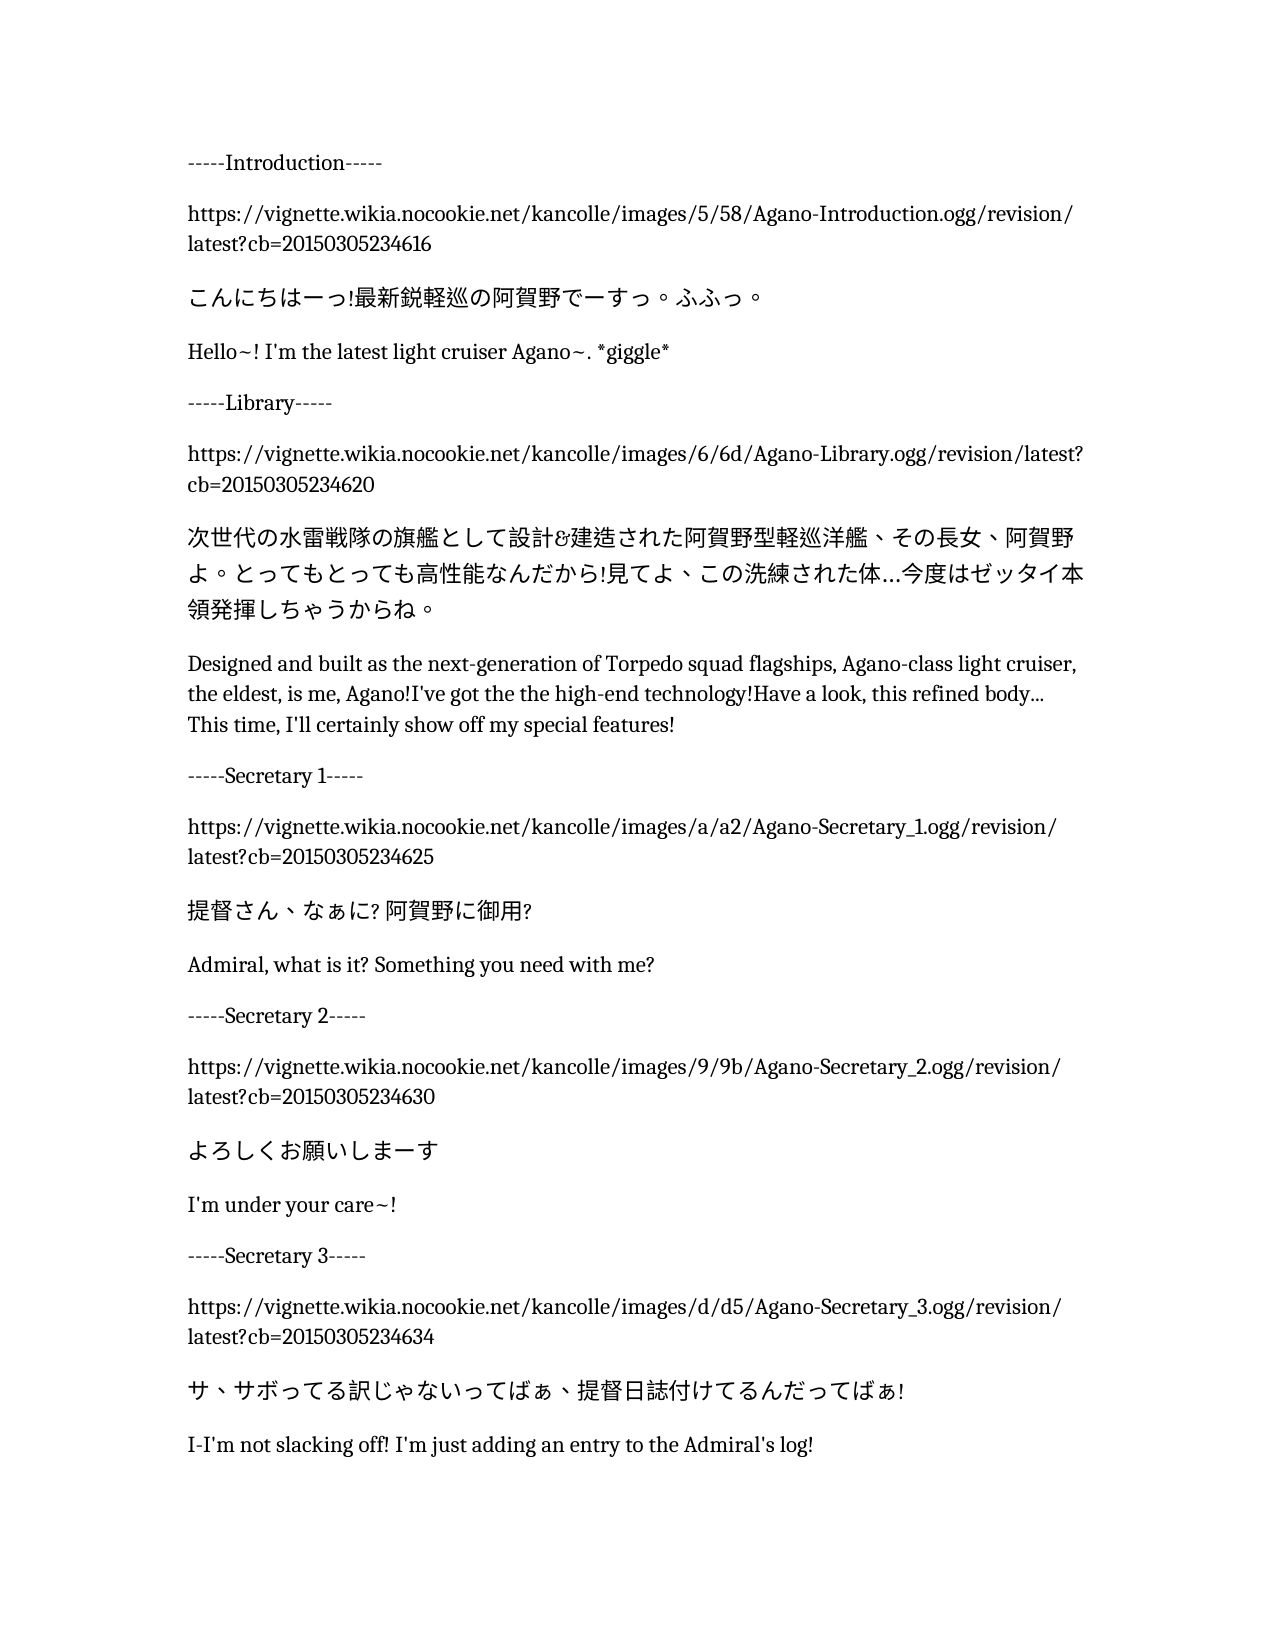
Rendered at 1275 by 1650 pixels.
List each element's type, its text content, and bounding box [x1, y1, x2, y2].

text https://vignette.wikia.nocookie.net/kancolle/images/9/9b/Agano-Secretary_2.ogg/revision/latest?cb=20150305234630 [187, 1054, 1087, 1110]
text 次世代の水雷戦隊の旗艦として設計&建造された阿賀野型軽巡洋艦、その長女、阿賀野よ。とってもとっても高性能なんだから!見てよ、この洗練された体…今度はゼッタイ本領発揮しちゃうからね。 [187, 522, 1087, 626]
text よろしくお願いしまーす [187, 1135, 1087, 1166]
text I'm under your care~! [187, 1192, 1087, 1218]
text I-I'm not slacking off! I'm just adding an entry to the Admiral's log! [187, 1432, 1087, 1458]
text -----Introduction----- [187, 150, 1087, 176]
text Admiral, what is it? Something you need with me? [187, 952, 1087, 978]
text https://vignette.wikia.nocookie.net/kancolle/images/d/d5/Agano-Secretary_3.ogg/revision/latest?cb=20150305234634 [187, 1294, 1087, 1350]
text Designed and built as the next-generation of Torpedo squad flagships, Agano-class light cruiser, the eldest, is me, Agano!I've got the the high-end technology!Have a look, this refined body... This time, I'll certainly show off my special features! [187, 651, 1087, 738]
text https://vignette.wikia.nocookie.net/kancolle/images/a/a2/Agano-Secretary_1.ogg/revision/latest?cb=20150305234625 [187, 813, 1087, 870]
text 提督さん、なぁに? 阿賀野に御用? [187, 895, 1087, 926]
text -----Secretary 2----- [187, 1003, 1087, 1029]
text -----Library----- [187, 390, 1087, 416]
text https://vignette.wikia.nocookie.net/kancolle/images/5/58/Agano-Introduction.ogg/revision/latest?cb=20150305234616 [187, 201, 1087, 258]
text こんにちはーっ!最新鋭軽巡の阿賀野でーすっ。ふふっ。 [187, 282, 1087, 313]
text サ、サボってる訳じゃないってばぁ、提督日誌付けてるんだってばぁ! [187, 1375, 1087, 1406]
text -----Secretary 1----- [187, 762, 1087, 789]
text Hello~! I'm the latest light cruiser Agano~. *giggle* [187, 339, 1087, 365]
text https://vignette.wikia.nocookie.net/kancolle/images/6/6d/Agano-Library.ogg/revision/latest?cb=20150305234620 [187, 441, 1087, 498]
text -----Secretary 3----- [187, 1243, 1087, 1269]
